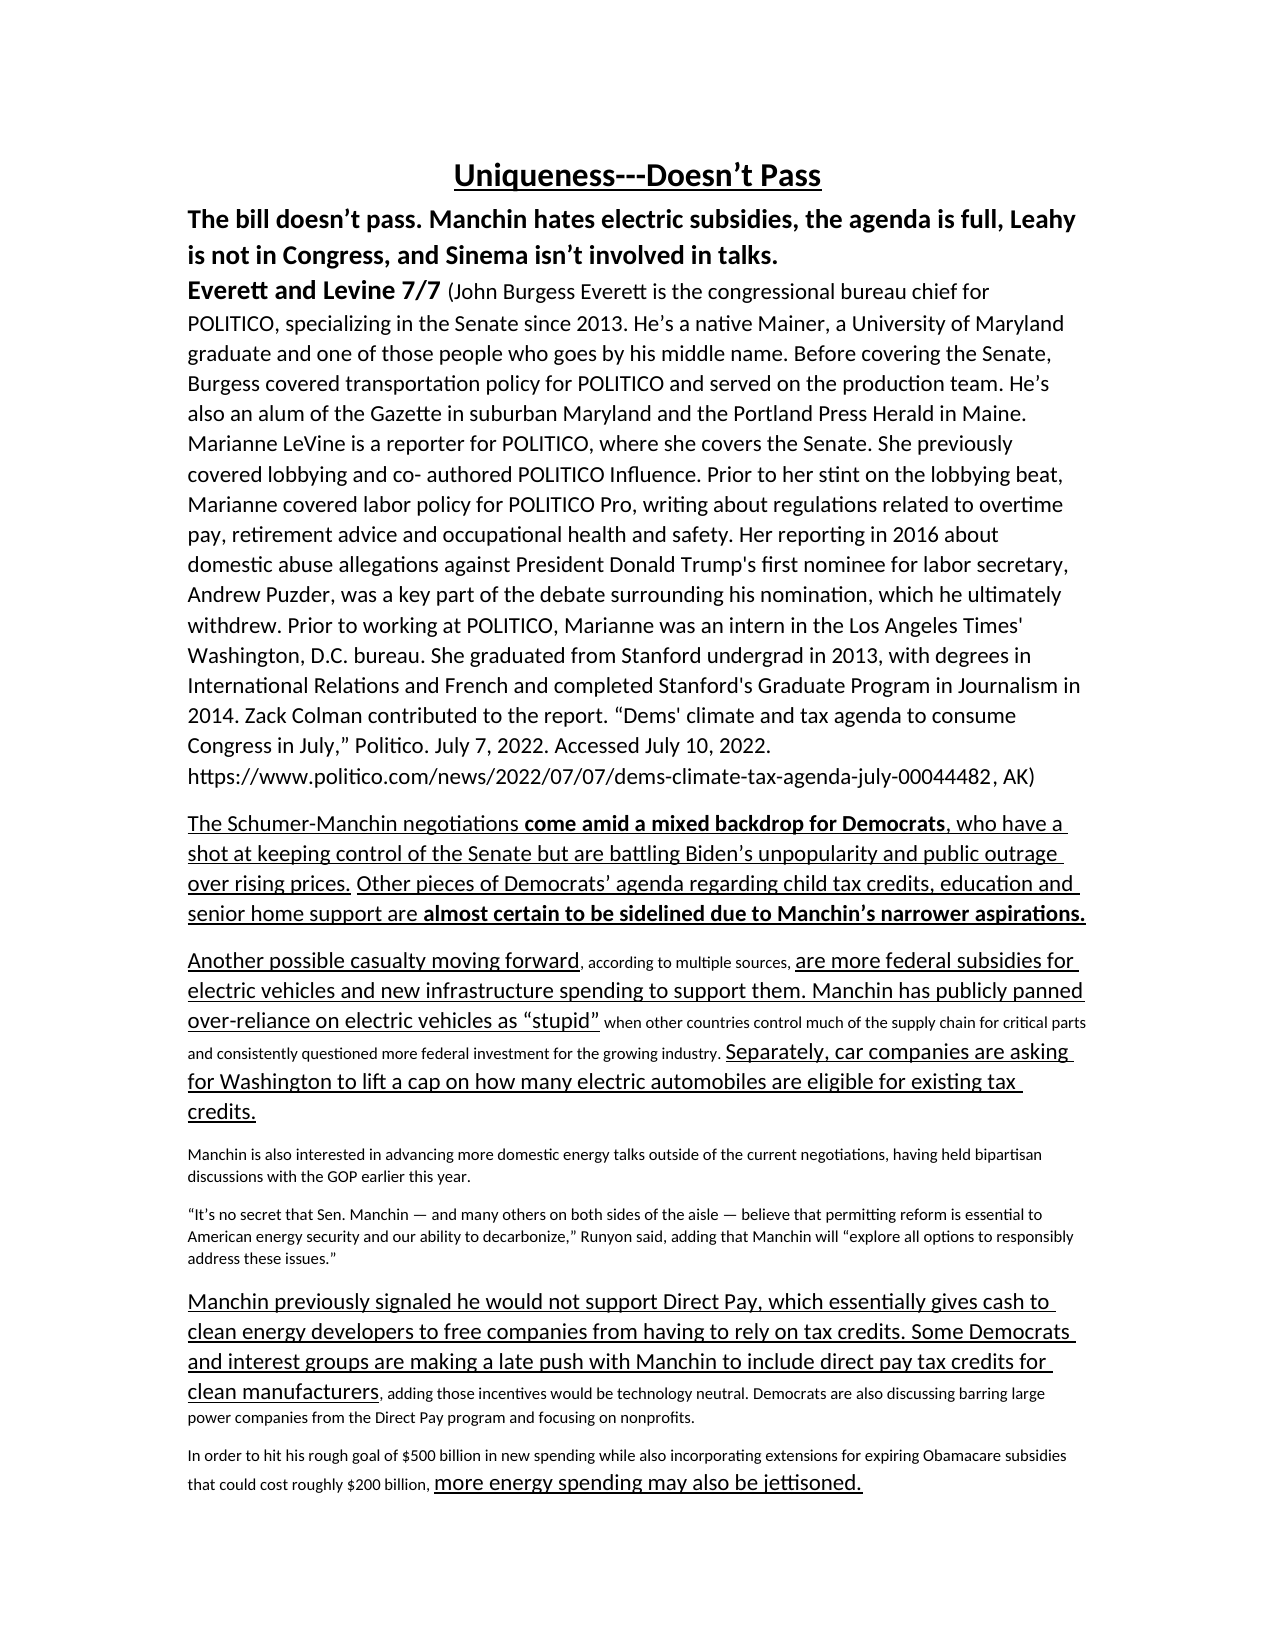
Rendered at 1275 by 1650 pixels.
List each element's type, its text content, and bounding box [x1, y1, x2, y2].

text Manchin is also interested in advancing more domestic energy talks outside of the current negotiations, having held bipartisan discussions with the GOP earlier this year. [187, 1144, 1087, 1186]
text Another possible casualty moving forward, according to multiple sources, are more federal subsidies for electric vehicles and new infrastructure spending to support them. Manchin has publicly panned over-reliance on electric vehicles as “stupid” when other countries control much of the supply chain for critical parts and consistently questioned more federal investment for the growing industry. Separately, car companies are asking for Washington to lift a cap on how many electric automobiles are eligible for existing tax credits. [187, 946, 1087, 1125]
text Everett and Levine 7/7 (John Burgess Everett is the congressional bureau chief for POLITICO, specializing in the Senate since 2013. He’s a native Mainer, a University of Maryland graduate and one of those people who goes by his middle name. Before covering the Senate, Burgess covered transportation policy for POLITICO and served on the production team. He’s also an alum of the Gazette in suburban Maryland and the Portland Press Herald in Maine. Marianne LeVine is a reporter for POLITICO, where she covers the Senate. She previously covered lobbying and co- authored POLITICO Influence. Prior to her stint on the lobbying beat, Marianne covered labor policy for POLITICO Pro, writing about regulations related to overtime pay, retirement advice and occupational health and safety. Her reporting in 2016 about domestic abuse allegations against President Donald Trump's first nominee for labor secretary, Andrew Puzder, was a key part of the debate surrounding his nomination, which he ultimately withdrew. Prior to working at POLITICO, Marianne was an intern in the Los Angeles Times' Washington, D.C. bureau. She graduated from Stanford undergrad in 2013, with degrees in International Relations and French and completed Stanford's Graduate Program in Journalism in 2014. Zack Colman contributed to the report. “Dems' climate and tax agenda to consume Congress in July,” Politico. July 7, 2022. Accessed July 10, 2022. https://www.politico.com/news/2022/07/07/dems-climate-tax-agenda-july-00044482, AK) [187, 273, 1087, 790]
text The Schumer-Manchin negotiations come amid a mixed backdrop for Democrats, who have a shot at keeping control of the Senate but are battling Biden’s unpopularity and public outrage over rising prices. Other pieces of Democrats’ agenda regarding child tax credits, education and senior home support are almost certain to be sidelined due to Manchin’s narrower aspirations. [187, 809, 1087, 927]
text In order to hit his rough goal of $500 billion in new spending while also incorporating extensions for expiring Obamacare subsidies that could cost roughly $200 billion, more energy spending may also be jettisoned. [187, 1446, 1087, 1496]
subtitle The bill doesn’t pass. Manchin hates electric subsidies, the agenda is full, Leahy is not in Congress, and Sinema isn’t involved in talks. [187, 202, 1087, 271]
text Manchin previously signaled he would not support Direct Pay, which essentially gives cash to clean energy developers to free companies from having to rely on tax credits. Some Democrats and interest groups are making a late push with Manchin to include direct pay tax credits for clean manufacturers, adding those incentives would be technology neutral. Democrats are also discussing barring large power companies from the Direct Pay program and focusing on nonprofits. [187, 1287, 1087, 1427]
text “It’s no secret that Sen. Manchin — and many others on both sides of the aisle — believe that permitting reform is essential to American energy security and our ability to decarbonize,” Runyon said, adding that Manchin will “explore all options to responsibly address these issues.” [187, 1204, 1087, 1269]
subtitle Uniqueness---Doesn’t Pass [187, 154, 1087, 195]
